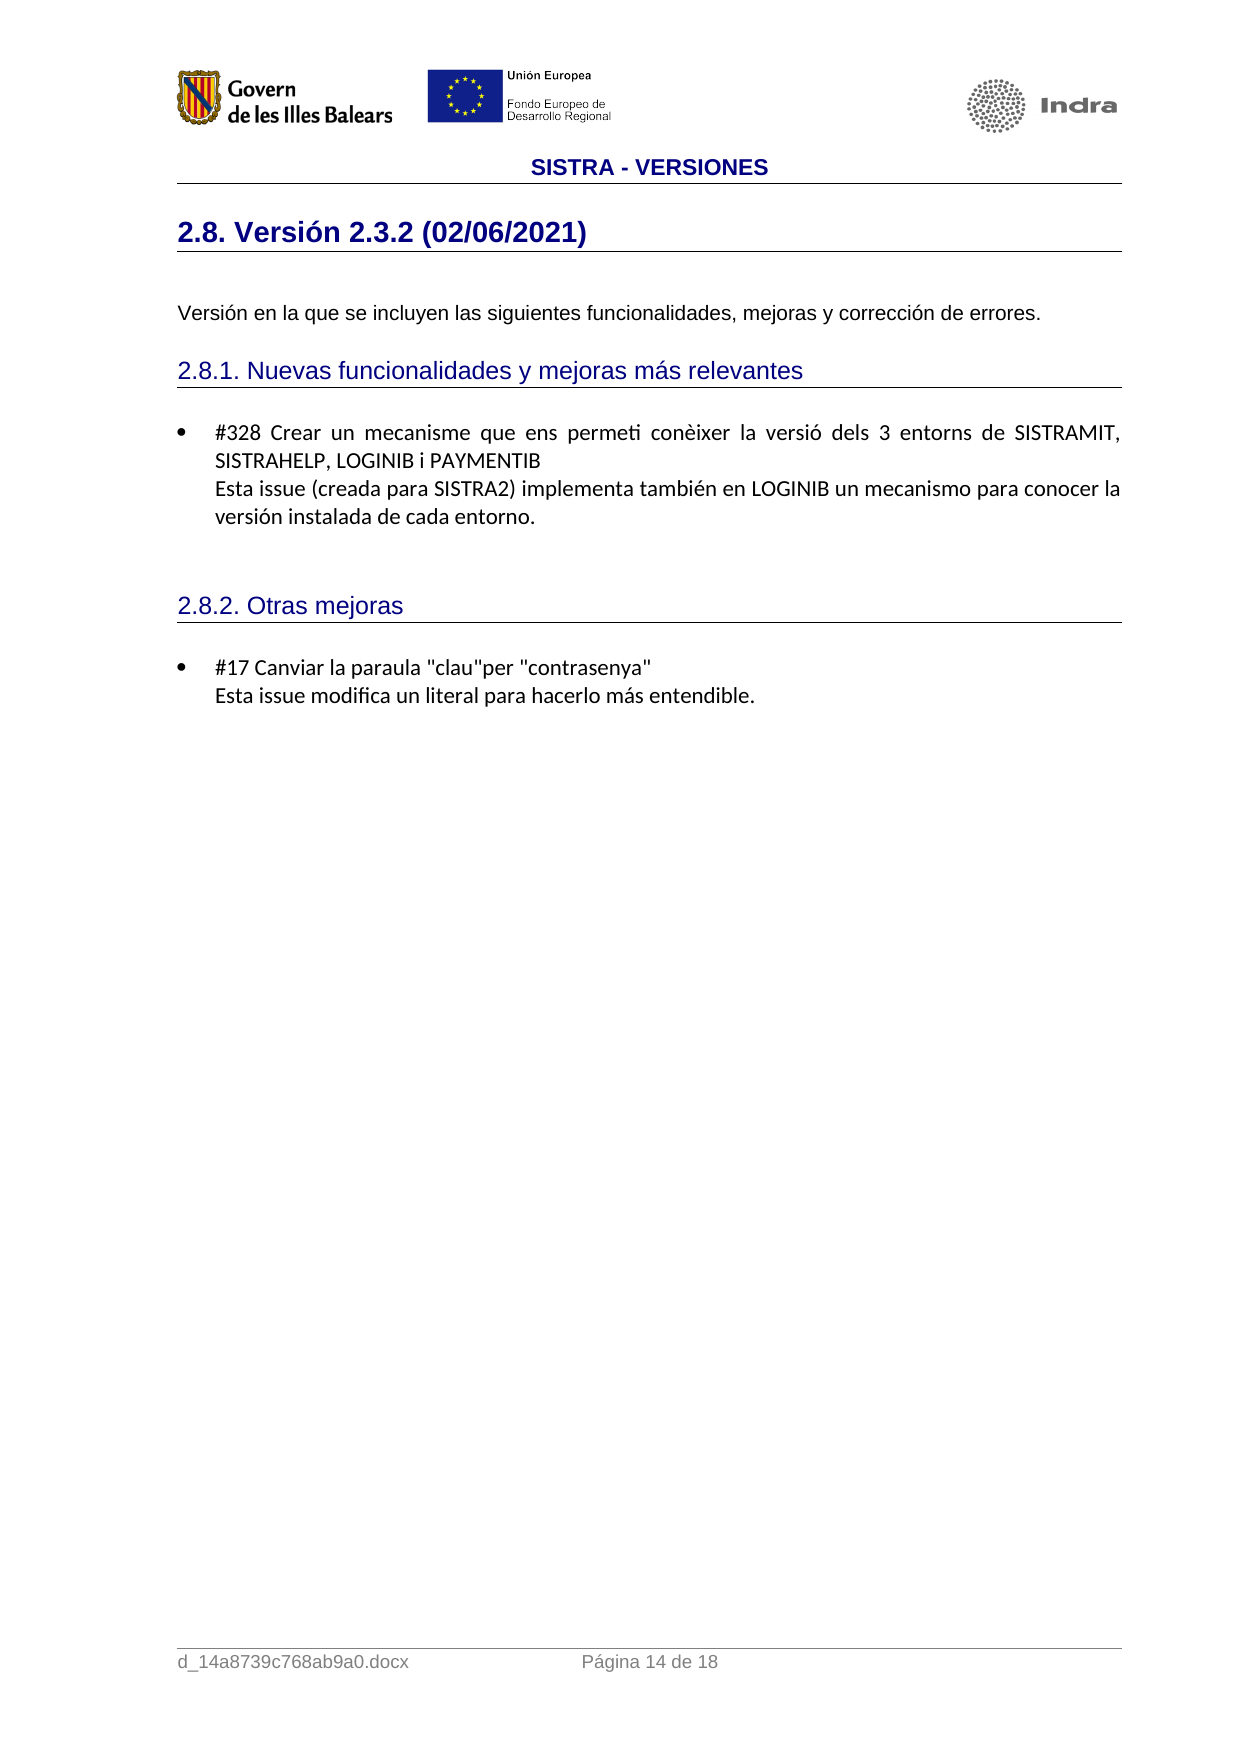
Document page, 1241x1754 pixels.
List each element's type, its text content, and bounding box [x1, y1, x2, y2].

subtitle Nuevas funcionalidades y mejoras más relevantes [177, 356, 1122, 387]
list #328 Crear un mecanisme que ens permeti conèixer la versió dels 3 entorns de SISTRAMIT, SISTRAHELP, LOGINIB i PAYMENTIB [177, 418, 1122, 474]
text Versión en la que se incluyen las siguientes funcionalidades, mejoras y corrección de errores. [177, 301, 1122, 324]
picture [421, 67, 611, 125]
list Esta issue (creada para SISTRA2) implementa también en LOGINIB un mecanismo para conocer la versión instalada de cada entorno. [215, 474, 1122, 530]
picture [176, 70, 393, 125]
list Esta issue modifica un literal para hacerlo más entendible. [215, 681, 1122, 709]
subtitle Otras mejoras [177, 591, 1122, 622]
subtitle Versión 2.3.2 (02/06/2021) [177, 215, 1122, 251]
list #17 Canviar la paraula "clau"per "contrasenya" [177, 653, 1122, 681]
